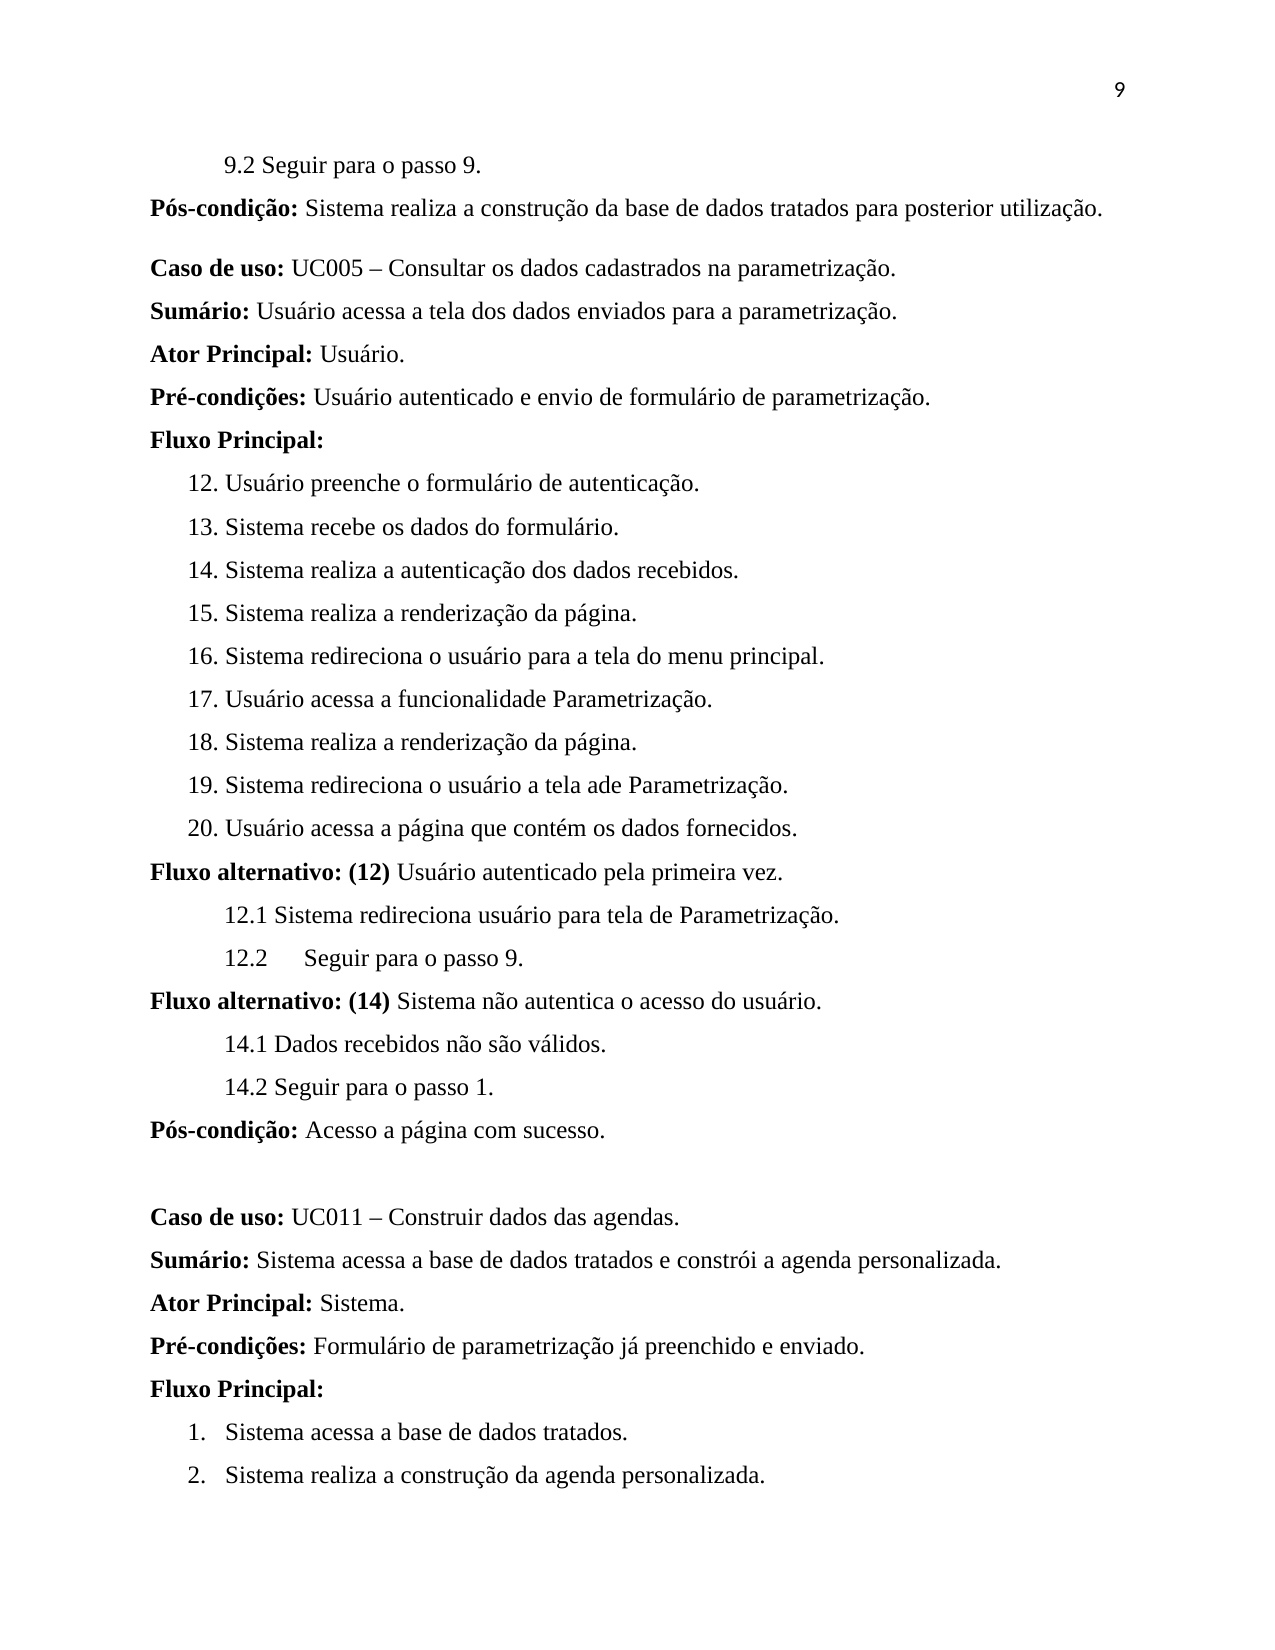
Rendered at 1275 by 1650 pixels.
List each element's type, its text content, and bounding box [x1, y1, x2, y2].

list Sistema redireciona o usuário a tela ade Parametrização. [187, 770, 1125, 799]
list Pré-condições: Formulário de parametrização já preenchido e enviado. [150, 1331, 1125, 1360]
list Sistema realiza a renderização da página. [187, 727, 1125, 756]
list Pós-condição: Sistema realiza a construção da base de dados tratados para posterior utilização. [150, 193, 1125, 222]
list Sistema redireciona o usuário para a tela do menu principal. [187, 641, 1125, 670]
list Fluxo alternativo: (14) Sistema não autentica o acesso do usuário. [150, 986, 1125, 1015]
text Ator Principal: Usuário. [150, 339, 1125, 368]
text Caso de uso: UC005 – Consultar os dados cadastrados na parametrização. [150, 253, 1125, 282]
list Sistema realiza a renderização da página. [187, 598, 1125, 627]
list Fluxo alternativo: (12) Usuário autenticado pela primeira vez. [150, 857, 1125, 885]
list Usuário acessa a página que contém os dados fornecidos. [187, 813, 1125, 842]
text Caso de uso: UC011 – Construir dados das agendas. [150, 1202, 1125, 1230]
list 12.1 Sistema redireciona usuário para tela de Parametrização. [224, 900, 1125, 928]
list Sumário: Sistema acessa a base de dados tratados e constrói a agenda personalizada. [150, 1245, 1125, 1273]
list 14.1 Dados recebidos não são válidos. [194, 1029, 1125, 1058]
list Sistema realiza a autenticação dos dados recebidos. [187, 555, 1125, 583]
list Sistema recebe os dados do formulário. [187, 512, 1125, 540]
text Sumário: Usuário acessa a tela dos dados enviados para a parametrização. [150, 296, 1125, 325]
list 14.2 Seguir para o passo 1. [194, 1072, 1125, 1101]
list Ator Principal: Sistema. [150, 1288, 1125, 1317]
list Seguir para o passo 9. [224, 943, 1125, 972]
list 9.2 Seguir para o passo 9. [224, 150, 1125, 179]
list Usuário acessa a funcionalidade Parametrização. [187, 684, 1125, 713]
list Usuário preenche o formulário de autenticação. [187, 468, 1125, 497]
text Pré-condições: Usuário autenticado e envio de formulário de parametrização. [150, 382, 1125, 411]
list Pós-condição: Acesso a página com sucesso. [150, 1115, 1125, 1144]
text Fluxo Principal: [150, 425, 1125, 454]
list Sistema realiza a construção da agenda personalizada. [187, 1460, 1125, 1489]
list Sistema acessa a base de dados tratados. [187, 1417, 1125, 1446]
list Fluxo Principal: [150, 1374, 1125, 1403]
